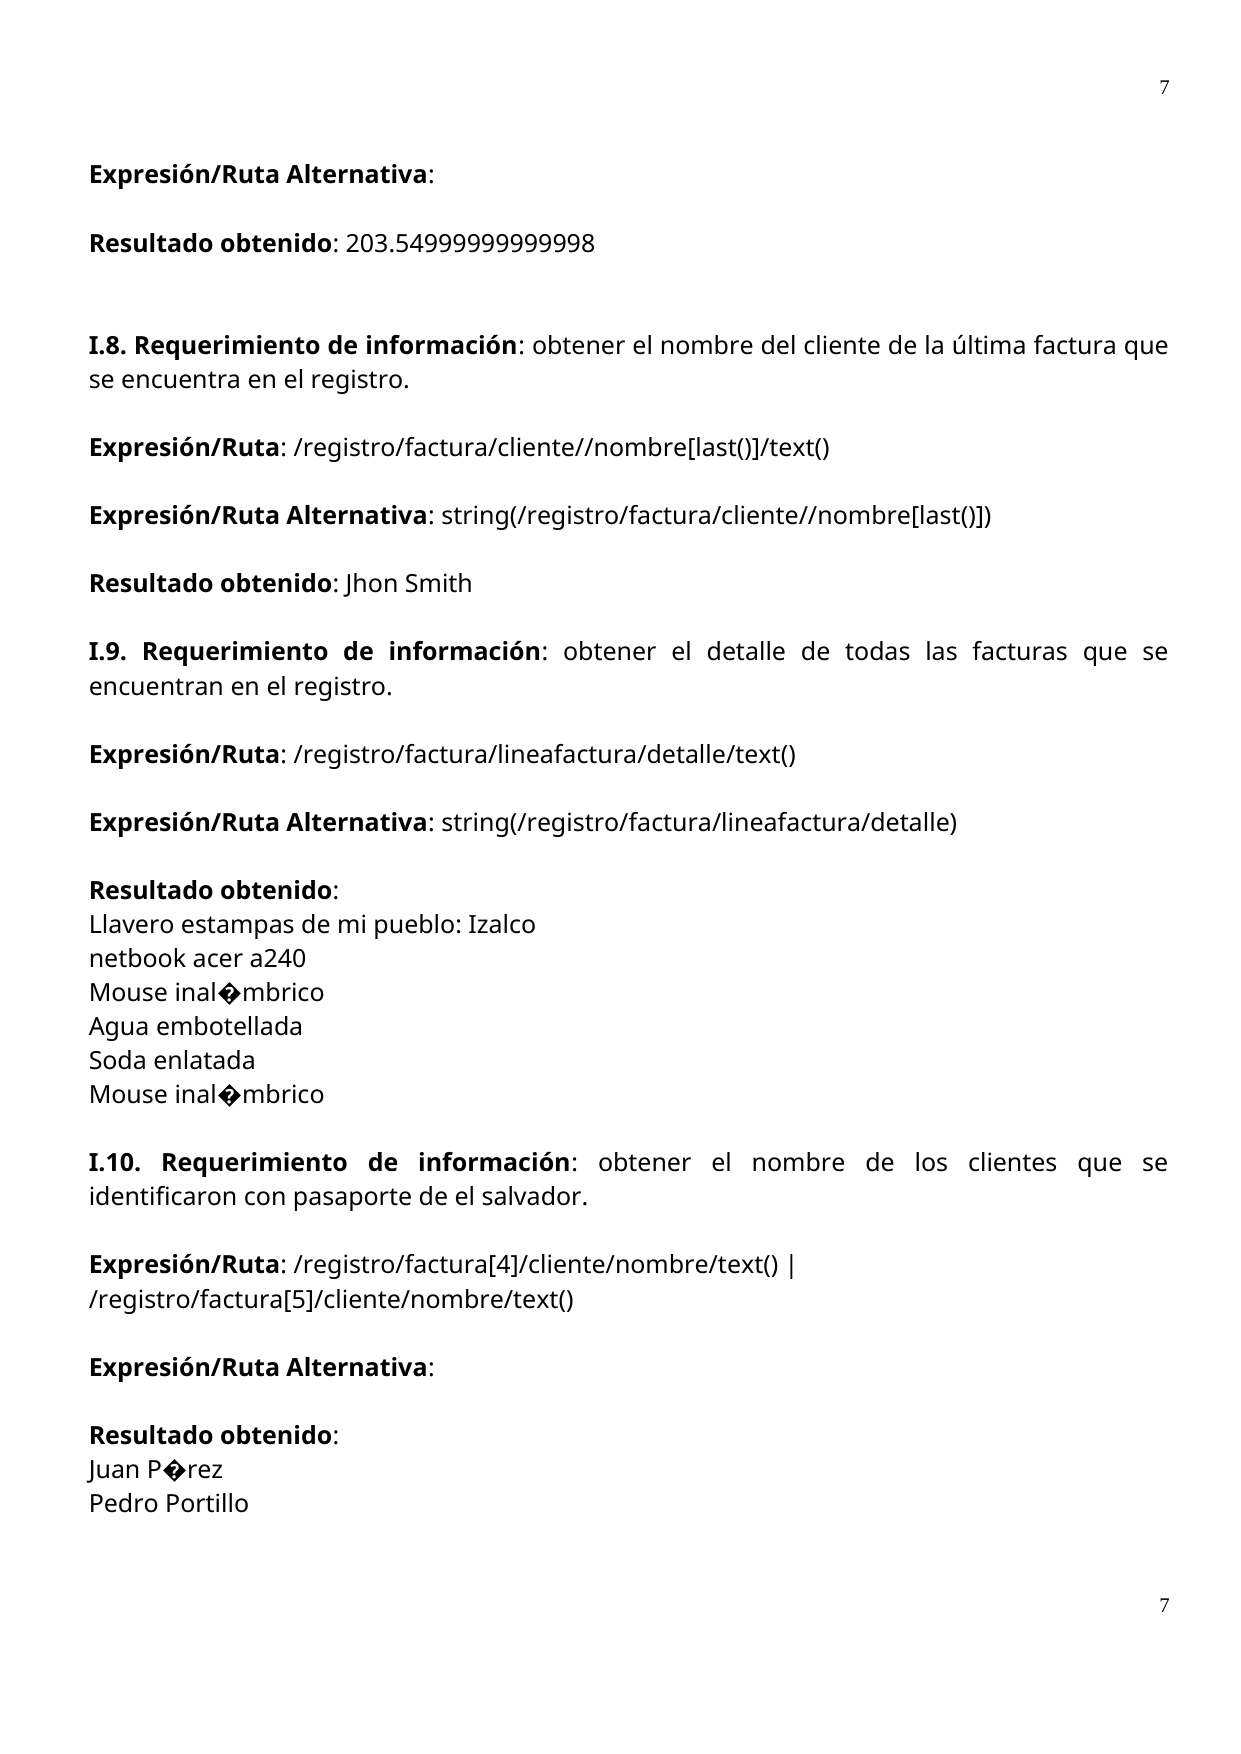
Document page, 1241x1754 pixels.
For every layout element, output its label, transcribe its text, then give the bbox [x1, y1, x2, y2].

text Expresión/Ruta Alternativa: string(/registro/factura/cliente//nombre[last()]) [88, 498, 1169, 532]
text Expresión/Ruta Alternativa: [88, 1349, 1169, 1383]
text Resultado obtenido: [88, 872, 1169, 907]
text netbook acer a240 [88, 941, 1169, 975]
text Mouse inal�mbrico [88, 975, 1169, 1009]
text Expresión/Ruta: /registro/factura[4]/cliente/nombre/text() | /registro/factura[5]/cliente/nombre/text() [88, 1247, 1169, 1315]
text Soda enlatada [88, 1043, 1169, 1077]
text Juan P�rez [88, 1452, 1169, 1486]
text Expresión/Ruta Alternativa: [88, 157, 1169, 191]
text Expresión/Ruta: /registro/factura/cliente//nombre[last()]/text() [88, 430, 1169, 464]
text Resultado obtenido: [88, 1417, 1169, 1452]
text Resultado obtenido: Jhon Smith [88, 566, 1169, 600]
text I.9. Requerimiento de información: obtener el detalle de todas las facturas que se encuentran en el registro. [88, 634, 1169, 702]
text Mouse inal�mbrico [88, 1077, 1169, 1111]
text Expresión/Ruta Alternativa: string(/registro/factura/lineafactura/detalle) [88, 804, 1169, 838]
text Llavero estampas de mi pueblo: Izalco [88, 907, 1169, 941]
text Resultado obtenido: 203.54999999999998 [88, 225, 1169, 259]
text Agua embotellada [88, 1009, 1169, 1043]
text Pedro Portillo [88, 1486, 1169, 1520]
text I.8. Requerimiento de información: obtener el nombre del cliente de la última factura que se encuentra en el registro. [88, 327, 1169, 396]
text Expresión/Ruta: /registro/factura/lineafactura/detalle/text() [88, 736, 1169, 770]
text I.10. Requerimiento de información: obtener el nombre de los clientes que se identificaron con pasaporte de el salvador. [88, 1145, 1169, 1213]
